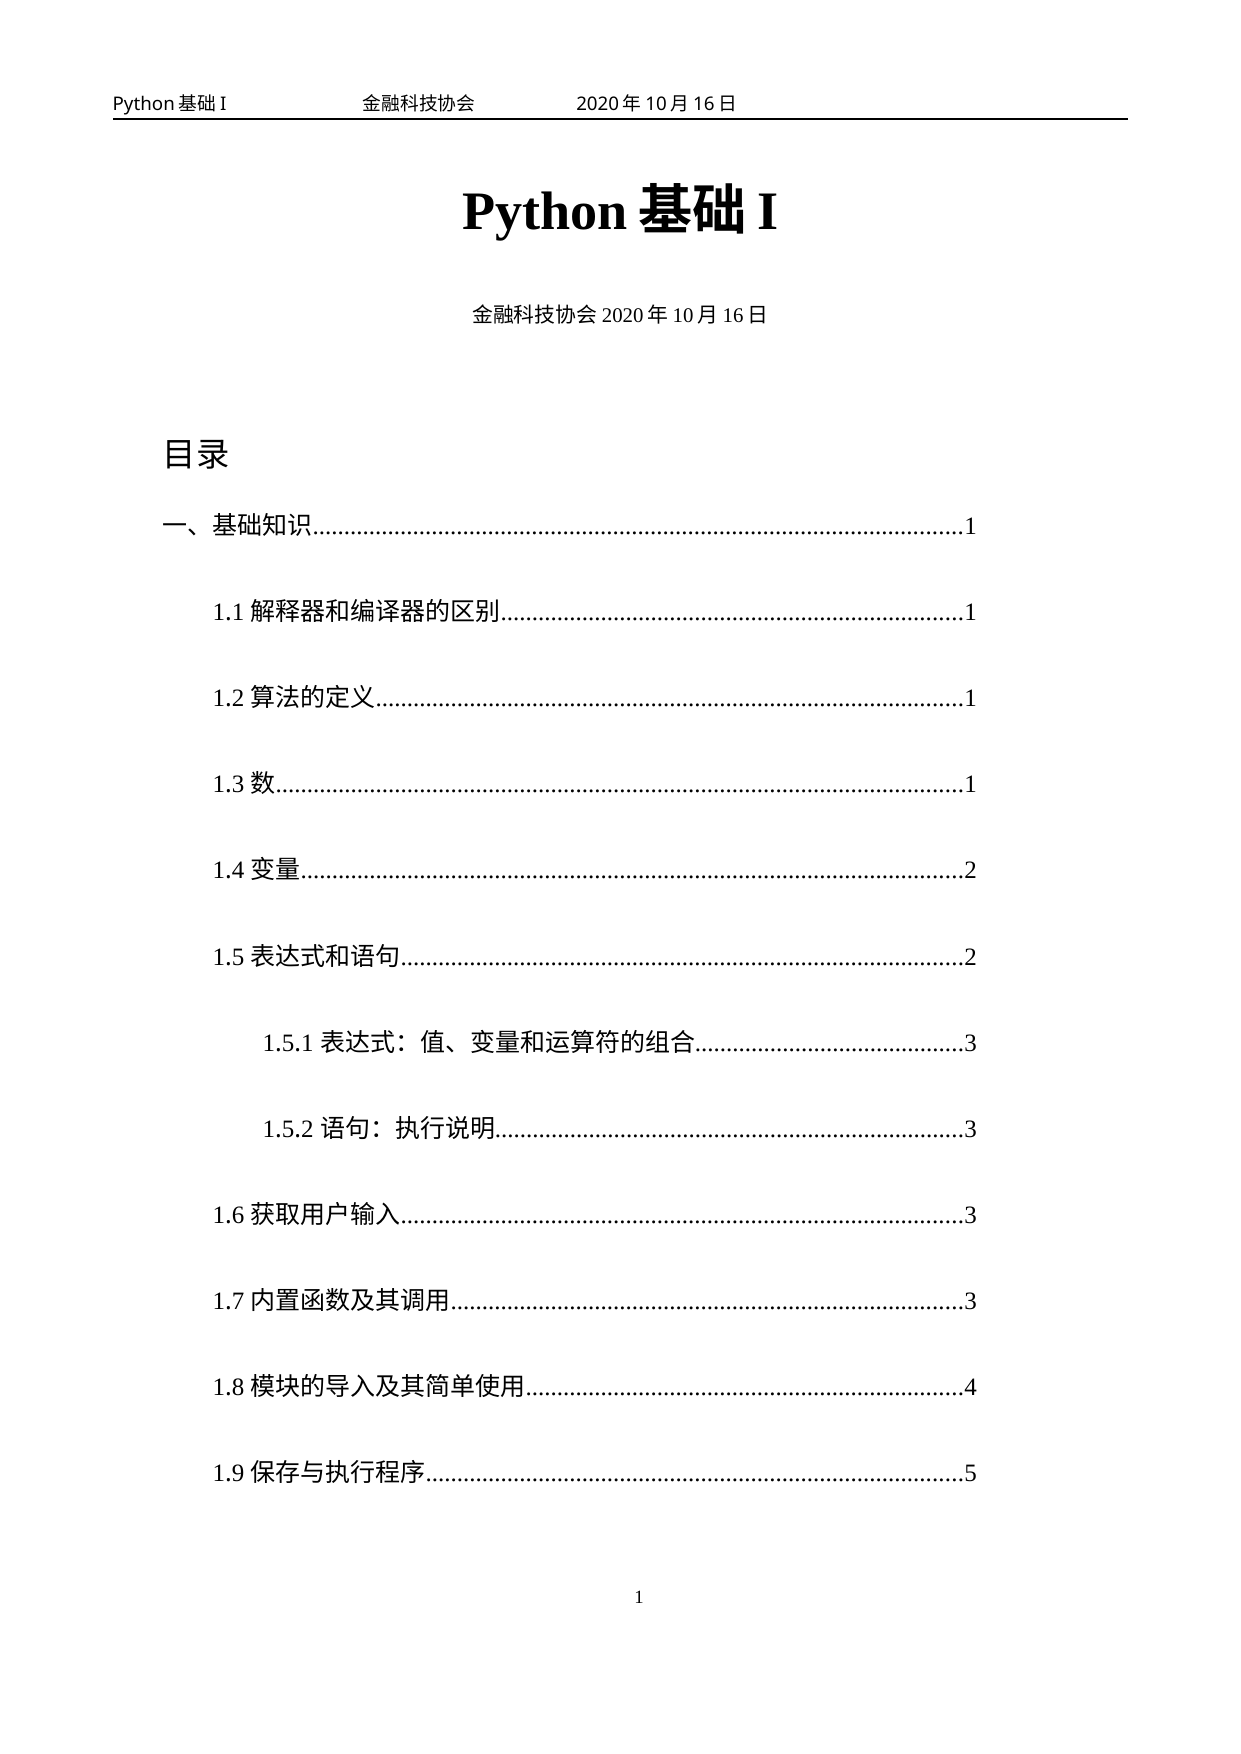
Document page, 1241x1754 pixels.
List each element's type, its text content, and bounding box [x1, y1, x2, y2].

text Python基础I [112, 155, 1128, 257]
text 金融科技协会 2020年10月16日 [112, 296, 1128, 330]
